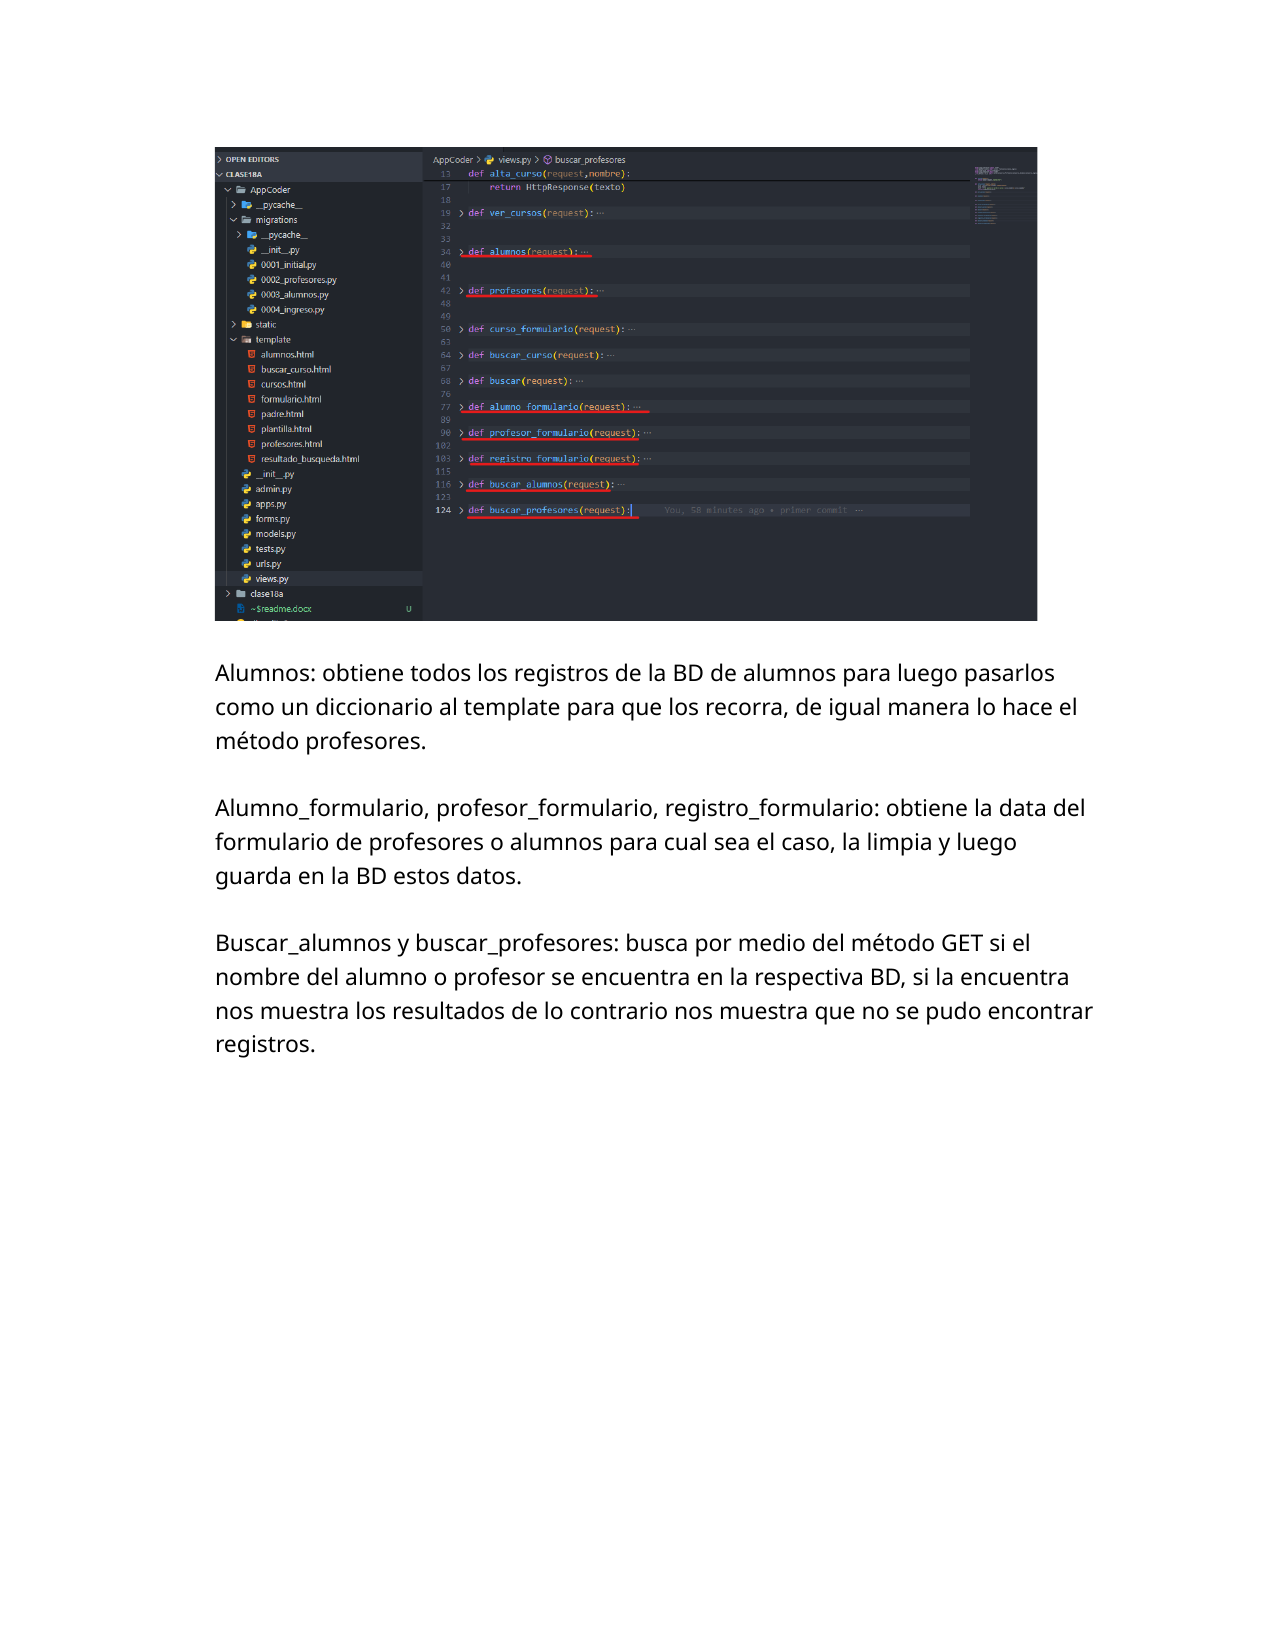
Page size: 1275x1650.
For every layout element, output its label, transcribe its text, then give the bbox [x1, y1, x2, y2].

picture [214, 147, 1038, 621]
list Alumno_formulario, profesor_formulario, registro_formulario: obtiene la data del formulario de profesores o alumnos para cual sea el caso, la limpia y luego guarda en la BD estos datos. [215, 792, 1098, 891]
list Buscar_alumnos y buscar_profesores: busca por medio del método GET si el nombre del alumno o profesor se encuentra en la respectiva BD, si la encuentra nos muestra los resultados de lo contrario nos muestra que no se pudo encontrar registros. [215, 927, 1098, 1059]
list Alumnos: obtiene todos los registros de la BD de alumnos para luego pasarlos como un diccionario al template para que los recorra, de igual manera lo hace el método profesores. [215, 657, 1098, 756]
